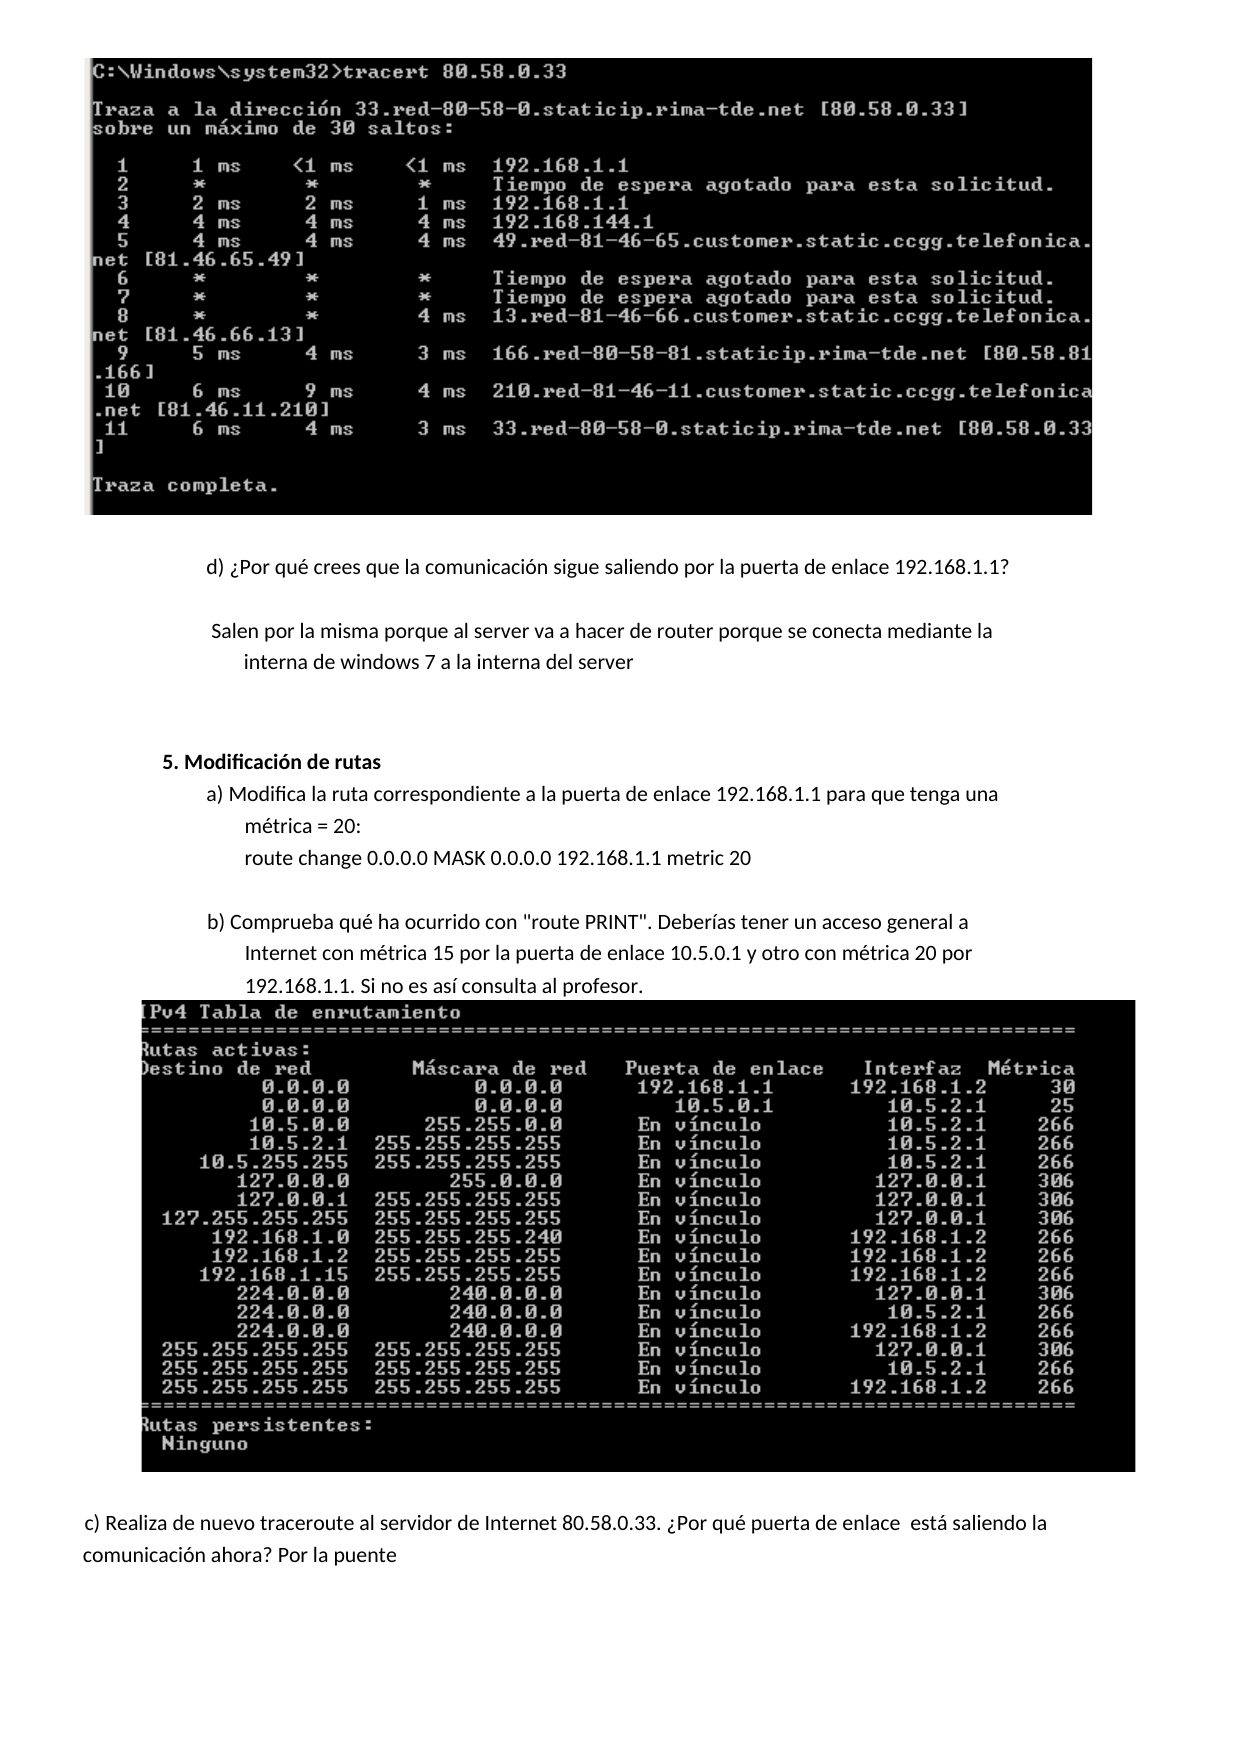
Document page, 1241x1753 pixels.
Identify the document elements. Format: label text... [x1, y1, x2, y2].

text 192.168.1.1. Si no es así consulta al profesor. [244, 972, 1227, 998]
text route change 0.0.0.0 MASK 0.0.0.0 192.168.1.1 metric 20 [244, 844, 1227, 871]
text a) Modifica la ruta correspondiente a la puerta de enlace 192.168.1.1 para que tenga una métrica = 20: [206, 781, 1056, 838]
text Salen por la misma porque al server va a hacer de router porque se conecta mediante la interna de windows 7 a la interna del server [206, 617, 1046, 675]
picture [84, 58, 1093, 515]
text c) Realiza de nuevo traceroute al servidor de Internet 80.58.0.33. ¿Por qué puerta de enlace está saliendo la comunicación ahora? Por la puente [83, 1509, 1082, 1567]
text 5. Modificación de rutas [162, 748, 1227, 775]
text d) ¿Por qué crees que la comunicación sigue saliendo por la puerta de enlace 192.168.1.1? [206, 553, 1227, 579]
picture [141, 1000, 1136, 1472]
text b) Comprueba qué ha ocurrido con "route PRINT". Deberías tener un acceso general a Internet con métrica 15 por la puerta de enlace 10.5.0.1 y otro con métrica 20 por [207, 908, 1023, 966]
